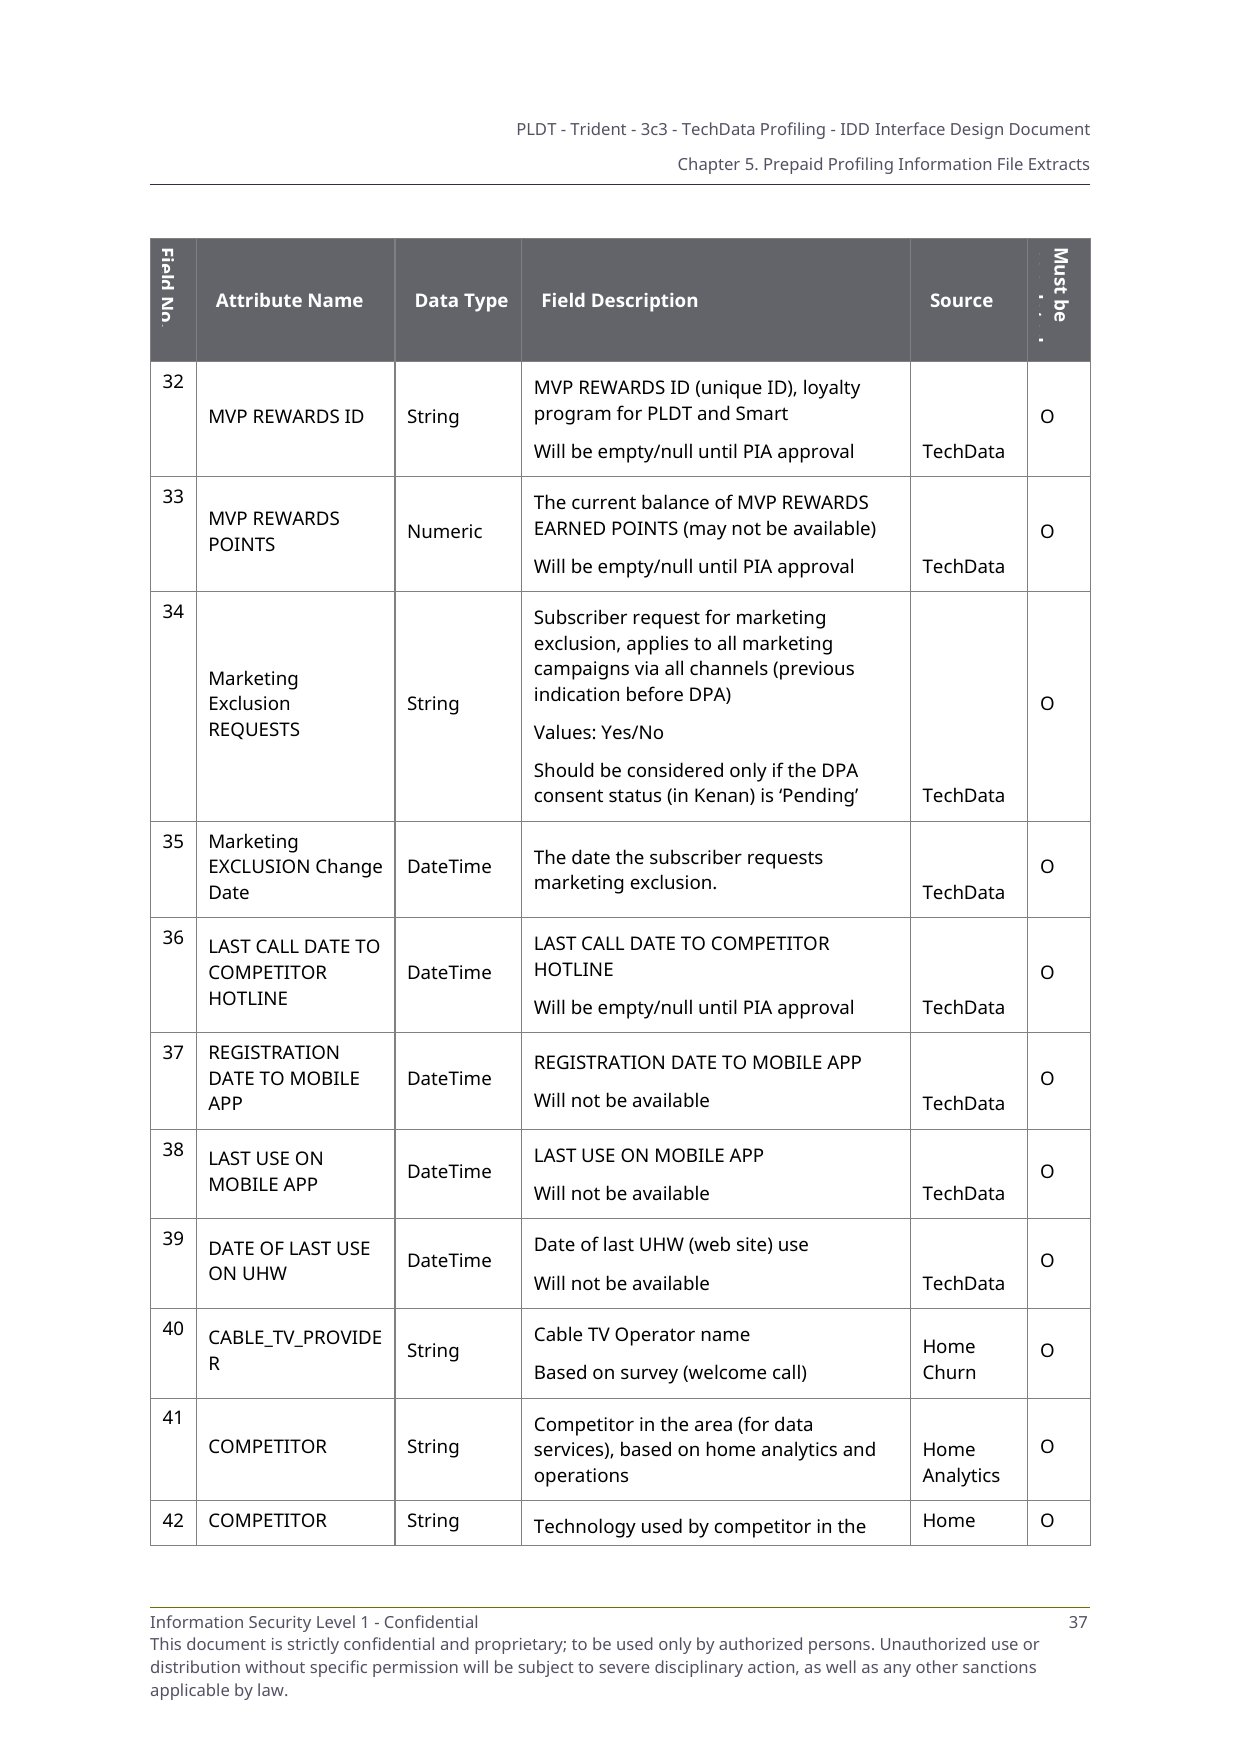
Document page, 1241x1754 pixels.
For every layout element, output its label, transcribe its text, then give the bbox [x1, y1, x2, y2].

table_cell [151, 1399, 196, 1500]
table_header Source [911, 239, 1027, 361]
table_cell COMPETITOR TECHNOLOGY [197, 1501, 394, 1545]
table_cell MVP REWARDS ID (unique ID), loyalty program for PLDT and Smart Will be empty/null until PIA approval [522, 362, 910, 476]
table_cell [151, 362, 196, 476]
table_cell String [396, 592, 521, 821]
table_cell [151, 918, 196, 1032]
table_cell String [396, 1501, 521, 1545]
table_cell DateTime [396, 1219, 521, 1308]
table_header Data Type [396, 239, 521, 361]
table_cell CABLE_TV_PROVIDER [197, 1309, 394, 1397]
table_cell [151, 1219, 196, 1308]
table_cell Marketing EXCLUSION Change Date [197, 822, 394, 917]
table_cell Numeric [396, 477, 521, 591]
table_header Field Description [522, 239, 910, 361]
table_cell MVP REWARDS ID [197, 362, 394, 476]
table_cell [151, 477, 196, 591]
table_header Field No. [151, 239, 196, 361]
table_cell Home Analytics [911, 1501, 1027, 1545]
table_cell TechData [911, 1219, 1027, 1308]
table_cell The date the subscriber requests marketing exclusion. [522, 822, 910, 917]
table_header Must be populated [1028, 239, 1090, 361]
table_cell O [1028, 592, 1090, 821]
table_cell LAST CALL DATE TO COMPETITOR HOTLINE [197, 918, 394, 1032]
table_cell O [1028, 1130, 1090, 1218]
table_cell DateTime [396, 1130, 521, 1218]
table_cell TechData [911, 592, 1027, 821]
table_cell O [1028, 1033, 1090, 1129]
table_cell O [1028, 1219, 1090, 1308]
table_cell Competitor in the area (for data services), based on home analytics and operations [522, 1399, 910, 1500]
table_cell String [396, 1399, 521, 1500]
table_cell Marketing Exclusion REQUESTS [197, 592, 394, 821]
table_cell TechData [911, 918, 1027, 1032]
table_cell The current balance of MVP REWARDS EARNED POINTS (may not be available) Will be empty/null until PIA approval [522, 477, 910, 591]
table_cell O [1028, 1501, 1090, 1545]
table_cell [151, 1033, 196, 1129]
table_cell String [396, 362, 521, 476]
table_cell O [1028, 1399, 1090, 1500]
table_cell O [1028, 918, 1090, 1032]
table_cell DateTime [396, 918, 521, 1032]
table_cell TechData [911, 822, 1027, 917]
table_cell O [1028, 477, 1090, 591]
table_cell MVP REWARDS POINTS [197, 477, 394, 591]
table_cell Home Analytics [911, 1399, 1027, 1500]
table_cell O [1028, 362, 1090, 476]
table_cell [151, 1130, 196, 1218]
table_cell DATE OF LAST USE ON UHW [197, 1219, 394, 1308]
table_cell Cable TV Operator name Based on survey (welcome call) [522, 1309, 910, 1397]
table_cell O [1028, 1309, 1090, 1397]
table_cell TechData [911, 362, 1027, 476]
table_cell REGISTRATION DATE TO MOBILE APP Will not be available [522, 1033, 910, 1129]
table_cell Subscriber request for marketing exclusion, applies to all marketing campaigns via all channels (previous indication before DPA) Values: Yes/No Should be considered only if the DPA consent status (in Kenan) is ‘Pending’ [522, 592, 910, 821]
table_cell [151, 1309, 196, 1397]
table_cell [151, 1501, 196, 1545]
table_cell REGISTRATION DATE TO MOBILE APP [197, 1033, 394, 1129]
table_cell DateTime [396, 1033, 521, 1129]
table_cell Home Churn [911, 1309, 1027, 1397]
table_cell LAST CALL DATE TO COMPETITOR HOTLINE Will be empty/null until PIA approval [522, 918, 910, 1032]
table_cell LAST USE ON MOBILE APP Will not be available [522, 1130, 910, 1218]
table_cell TechData [911, 477, 1027, 591]
table_cell Date of last UHW (web site) use Will not be available [522, 1219, 910, 1308]
table_cell TechData [911, 1130, 1027, 1218]
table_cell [522, 1501, 910, 1545]
table_cell DateTime [396, 822, 521, 917]
table_cell O [1028, 822, 1090, 917]
table_cell [151, 822, 196, 917]
table_cell String [396, 1309, 521, 1397]
table_cell [151, 592, 196, 821]
table_cell COMPETITOR [197, 1399, 394, 1500]
table_cell LAST USE ON MOBILE APP [197, 1130, 394, 1218]
table_header Attribute Name [197, 239, 394, 361]
table_cell TechData [911, 1033, 1027, 1129]
